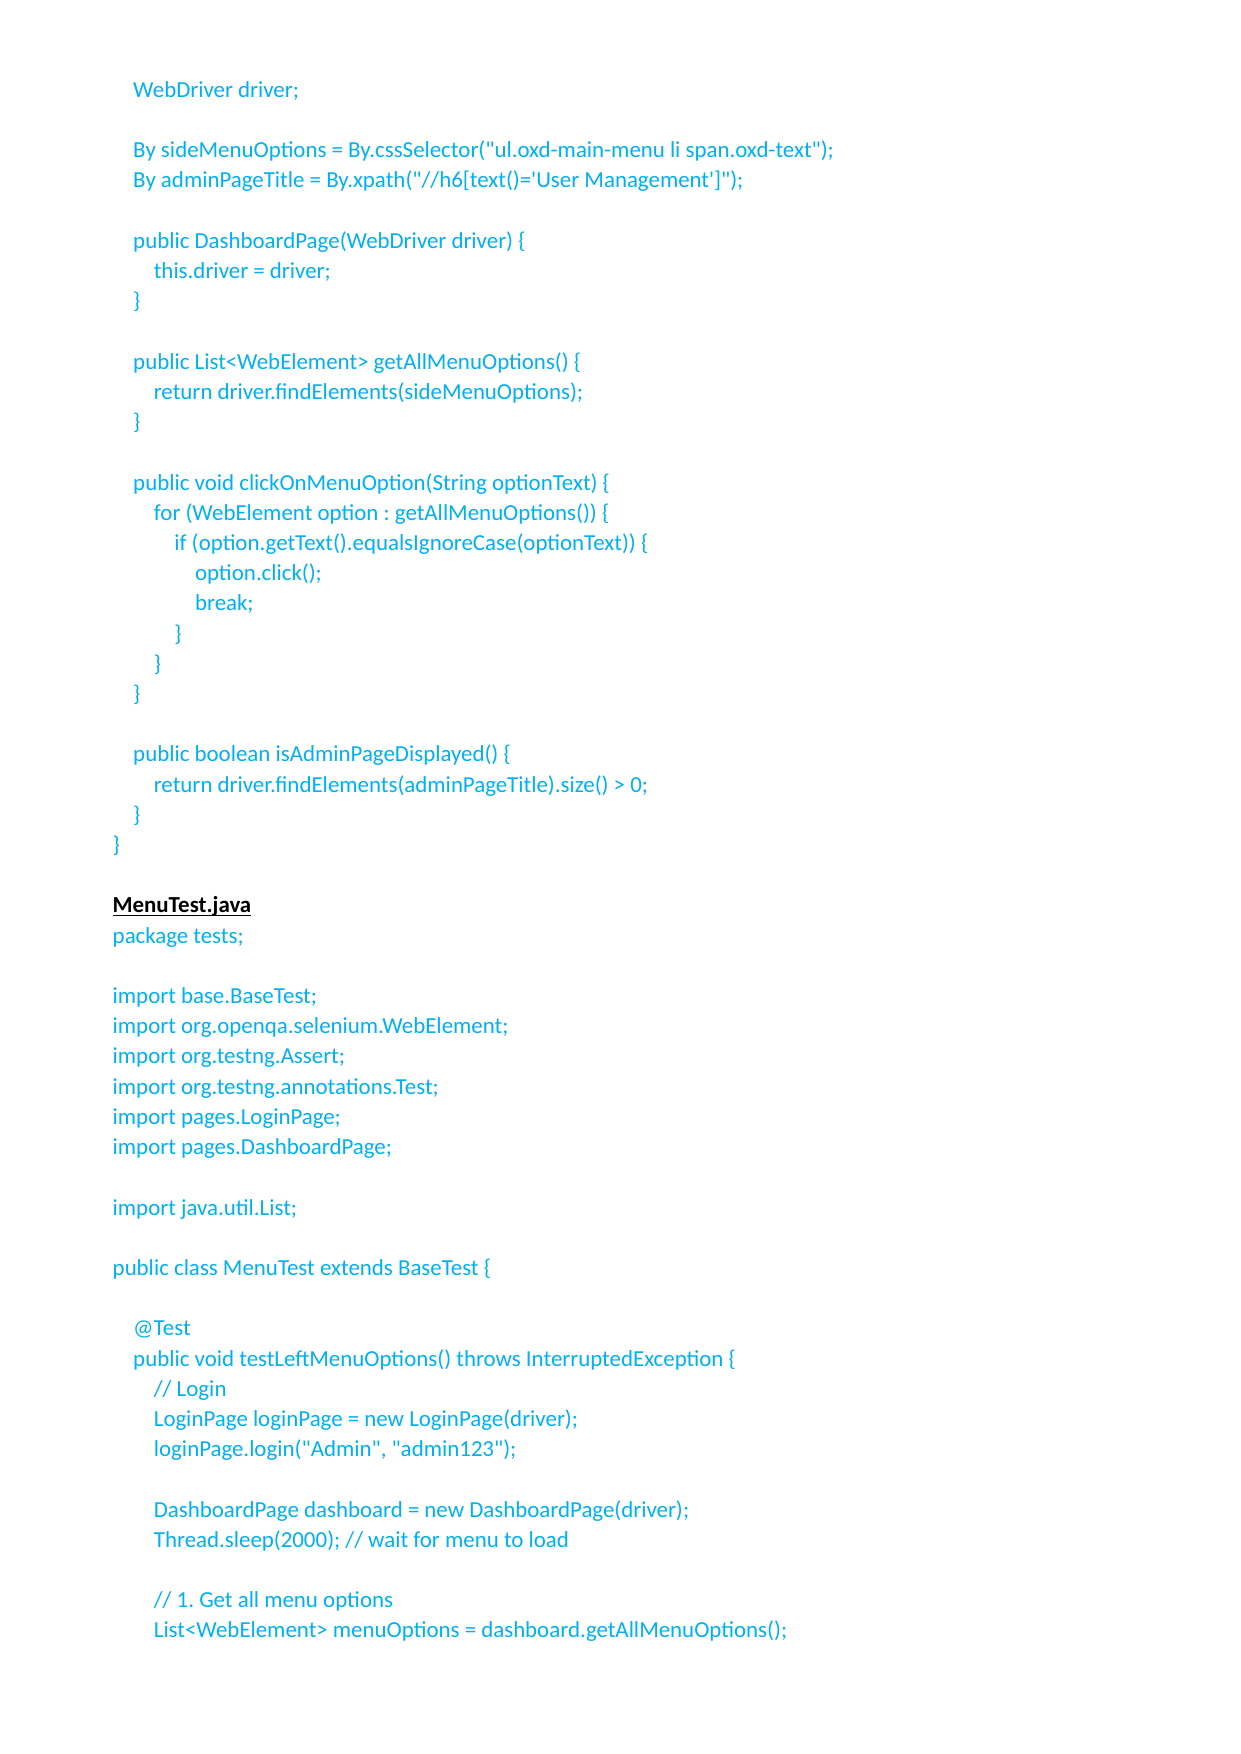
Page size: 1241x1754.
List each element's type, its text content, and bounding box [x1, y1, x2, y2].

list LoginPage loginPage = new LoginPage(driver); [112, 1404, 1165, 1432]
list import org.testng.Assert; [112, 1042, 1165, 1070]
list import org.testng.annotations.Test; [112, 1072, 1165, 1100]
list option.click(); [112, 558, 1165, 586]
list import base.BaseTest; [112, 981, 1165, 1009]
list // Login [112, 1374, 1165, 1402]
list for (WebElement option : getAllMenuOptions()) { [112, 498, 1165, 526]
list } [112, 286, 1165, 314]
list package tests; [112, 921, 1165, 949]
list MenuTest.java [112, 891, 1165, 919]
list import pages.DashboardPage; [112, 1132, 1165, 1160]
list List<WebElement> menuOptions = dashboard.getAllMenuOptions(); [112, 1616, 1165, 1644]
list DashboardPage dashboard = new DashboardPage(driver); [112, 1495, 1165, 1523]
list return driver.findElements(sideMenuOptions); [112, 377, 1165, 405]
list // 1. Get all menu options [112, 1585, 1165, 1613]
list public boolean isAdminPageDisplayed() { [112, 739, 1165, 768]
list } [112, 830, 1165, 858]
list } [112, 619, 1165, 647]
list By adminPageTitle = By.xpath("//h6[text()='User Management']"); [112, 166, 1165, 194]
list WebDriver driver; [112, 75, 1165, 103]
list @Test [112, 1313, 1165, 1342]
list import java.util.List; [112, 1193, 1165, 1221]
list } [112, 407, 1165, 435]
list this.driver = driver; [112, 256, 1165, 284]
list loginPage.login("Admin", "admin123"); [112, 1434, 1165, 1462]
list public void testLeftMenuOptions() throws InterruptedException { [112, 1344, 1165, 1372]
list import pages.LoginPage; [112, 1102, 1165, 1130]
list break; [112, 588, 1165, 617]
list } [112, 649, 1165, 677]
list return driver.findElements(adminPageTitle).size() > 0; [112, 770, 1165, 798]
list import org.openqa.selenium.WebElement; [112, 1011, 1165, 1039]
list public List<WebElement> getAllMenuOptions() { [112, 347, 1165, 375]
list if (option.getText().equalsIgnoreCase(optionText)) { [112, 528, 1165, 556]
list } [112, 679, 1165, 707]
list public class MenuTest extends BaseTest { [112, 1253, 1165, 1281]
list public void clickOnMenuOption(String optionText) { [112, 468, 1165, 496]
list public DashboardPage(WebDriver driver) { [112, 226, 1165, 254]
list } [112, 800, 1165, 828]
list By sideMenuOptions = By.cssSelector("ul.oxd-main-menu li span.oxd-text"); [112, 135, 1165, 163]
list Thread.sleep(2000); // wait for menu to load [112, 1525, 1165, 1553]
